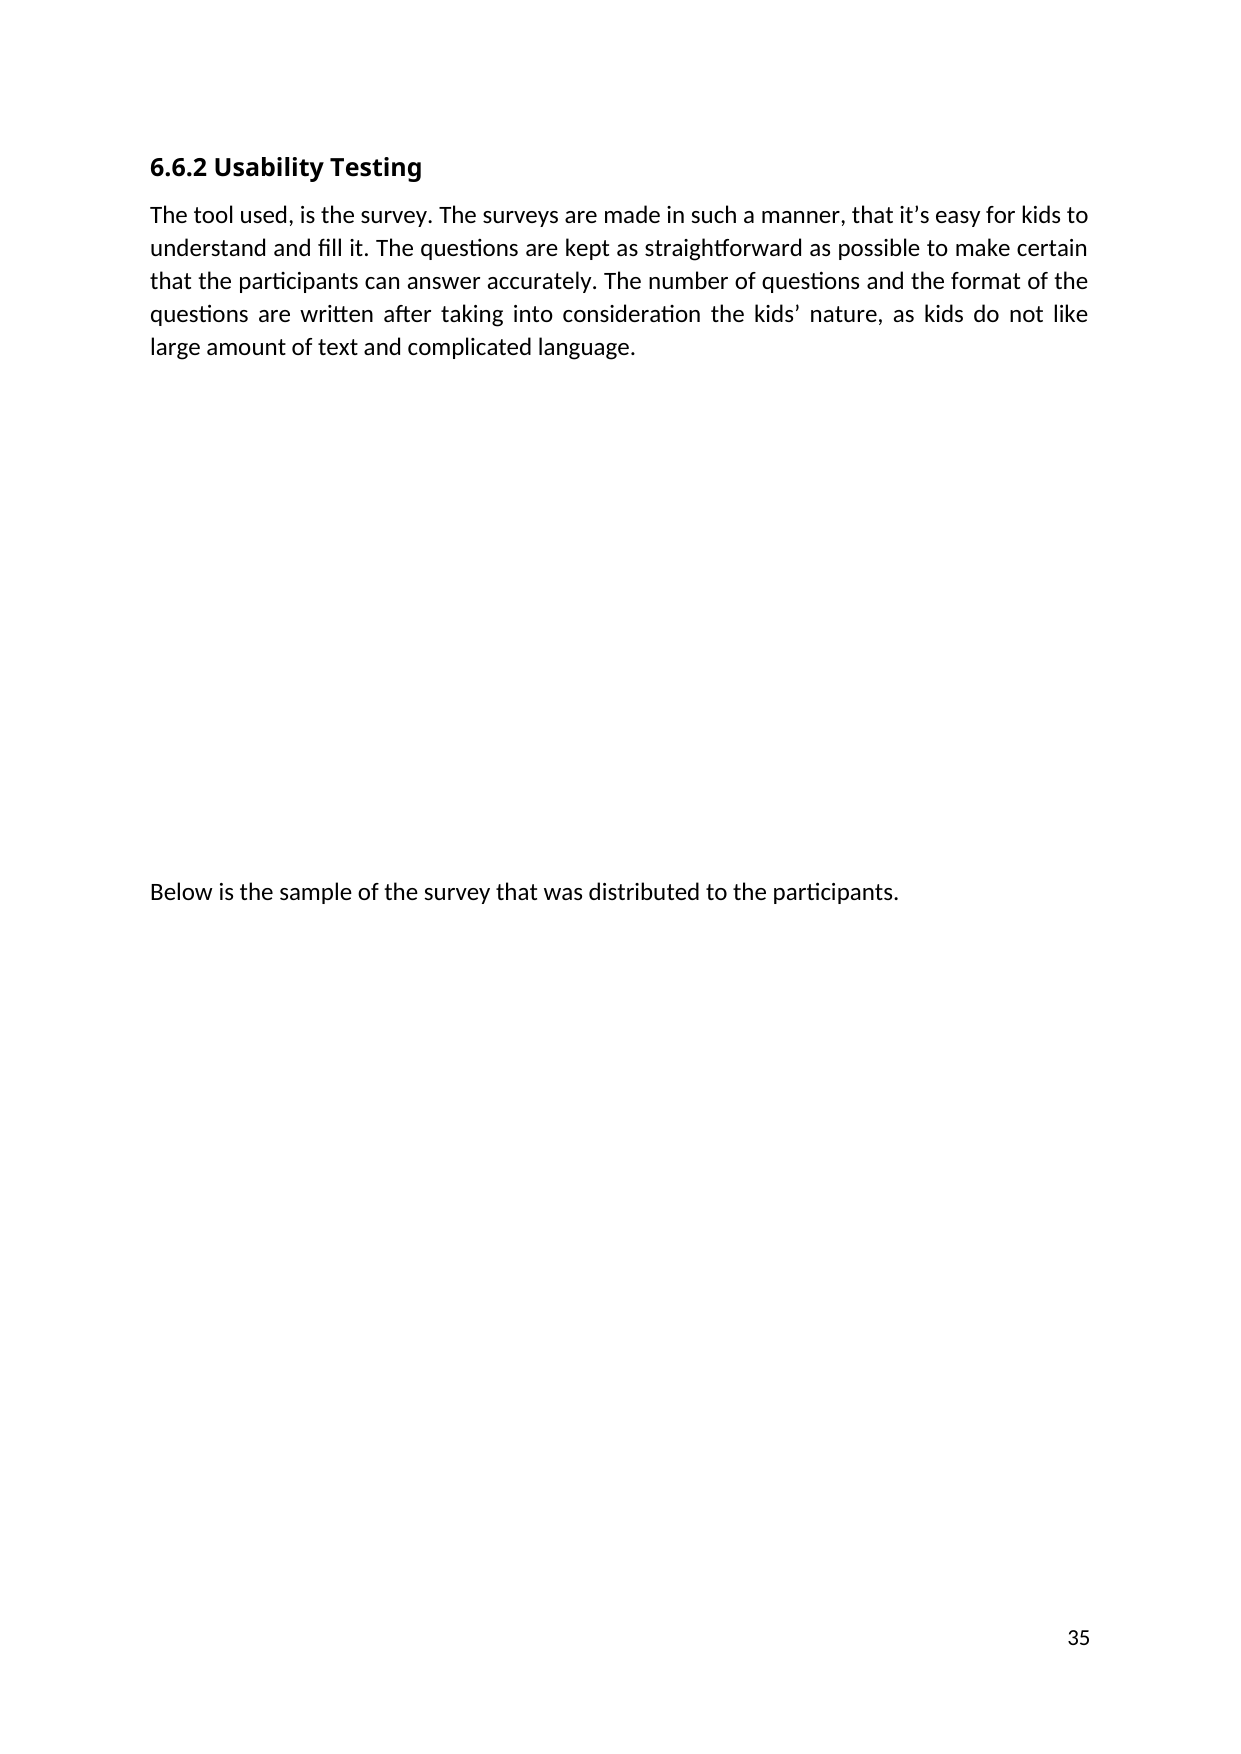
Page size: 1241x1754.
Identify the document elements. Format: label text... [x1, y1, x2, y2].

subtitle 6.6.2 Usability Testing [150, 150, 1090, 184]
text Below is the sample of the survey that was distributed to the participants. [150, 876, 1090, 907]
text The tool used, is the survey. The surveys are made in such a manner, that it’s easy for kids to understand and fill it. The questions are kept as straightforward as possible to make certain that the participants can answer accurately. The number of questions and the format of the questions are written after taking into consideration the kids’ nature, as kids do not like large amount of text and complicated language. [150, 199, 1090, 361]
